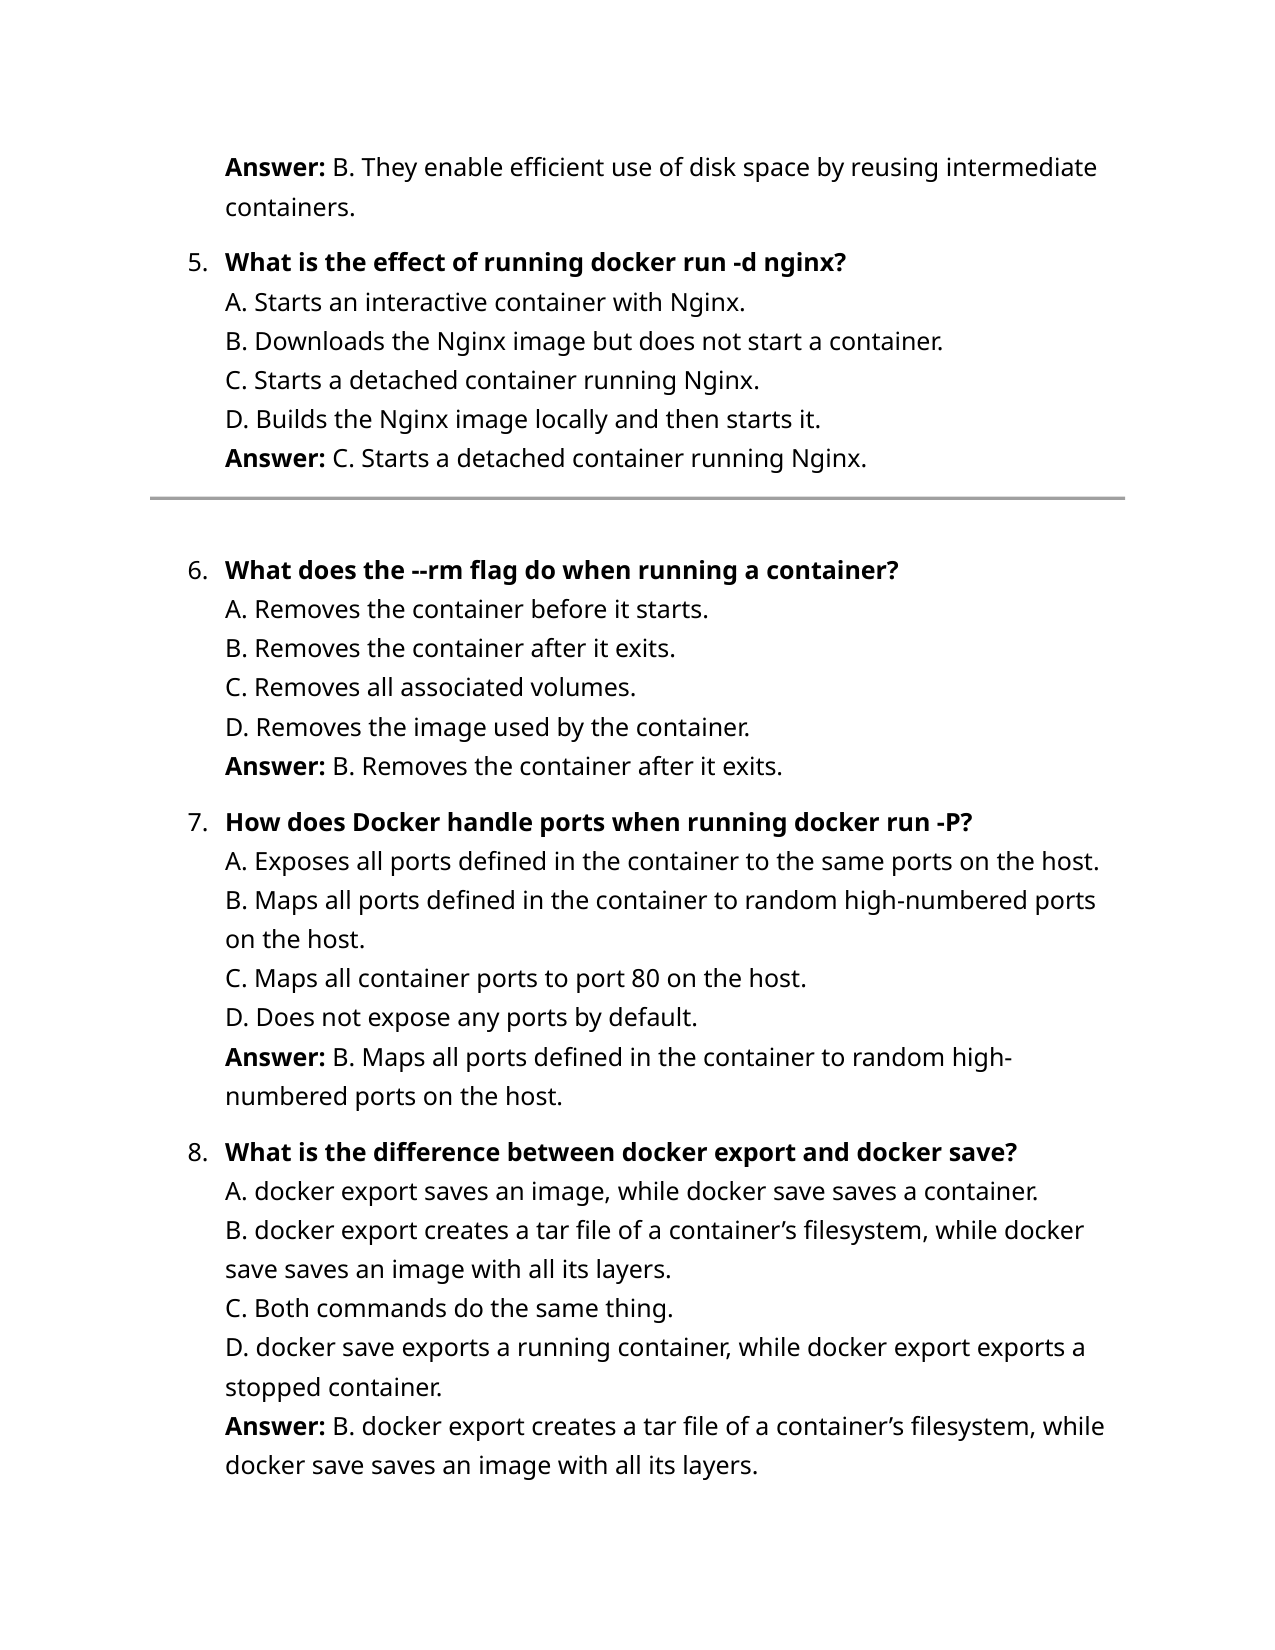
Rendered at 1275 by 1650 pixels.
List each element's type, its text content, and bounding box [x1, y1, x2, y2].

list What is the difference between docker export and docker save? A. docker export saves an image, while docker save saves a container. B. docker export creates a tar file of a container’s filesystem, while docker save saves an image with all its layers. C. Both commands do the same thing. D. docker save exports a running container, while docker export exports a stopped container. Answer: B. docker export creates a tar file of a container’s filesystem, while docker save saves an image with all its layers. [187, 1134, 1125, 1482]
list What is the effect of running docker run -d nginx? A. Starts an interactive container with Nginx. B. Downloads the Nginx image but does not start a container. C. Starts a detached container running Nginx. D. Builds the Nginx image locally and then starts it. Answer: C. Starts a detached container running Nginx. [187, 245, 1125, 475]
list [187, 150, 1125, 223]
list How does Docker handle ports when running docker run -P? A. Exposes all ports defined in the container to the same ports on the host. B. Maps all ports defined in the container to random high-numbered ports on the host. C. Maps all container ports to port 80 on the host. D. Does not expose any ports by default. Answer: B. Maps all ports defined in the container to random high-numbered ports on the host. [187, 804, 1125, 1112]
list What does the --rm flag do when running a container? A. Removes the container before it starts. B. Removes the container after it exits. C. Removes all associated volumes. D. Removes the image used by the container. Answer: B. Removes the container after it exits. [187, 552, 1125, 782]
